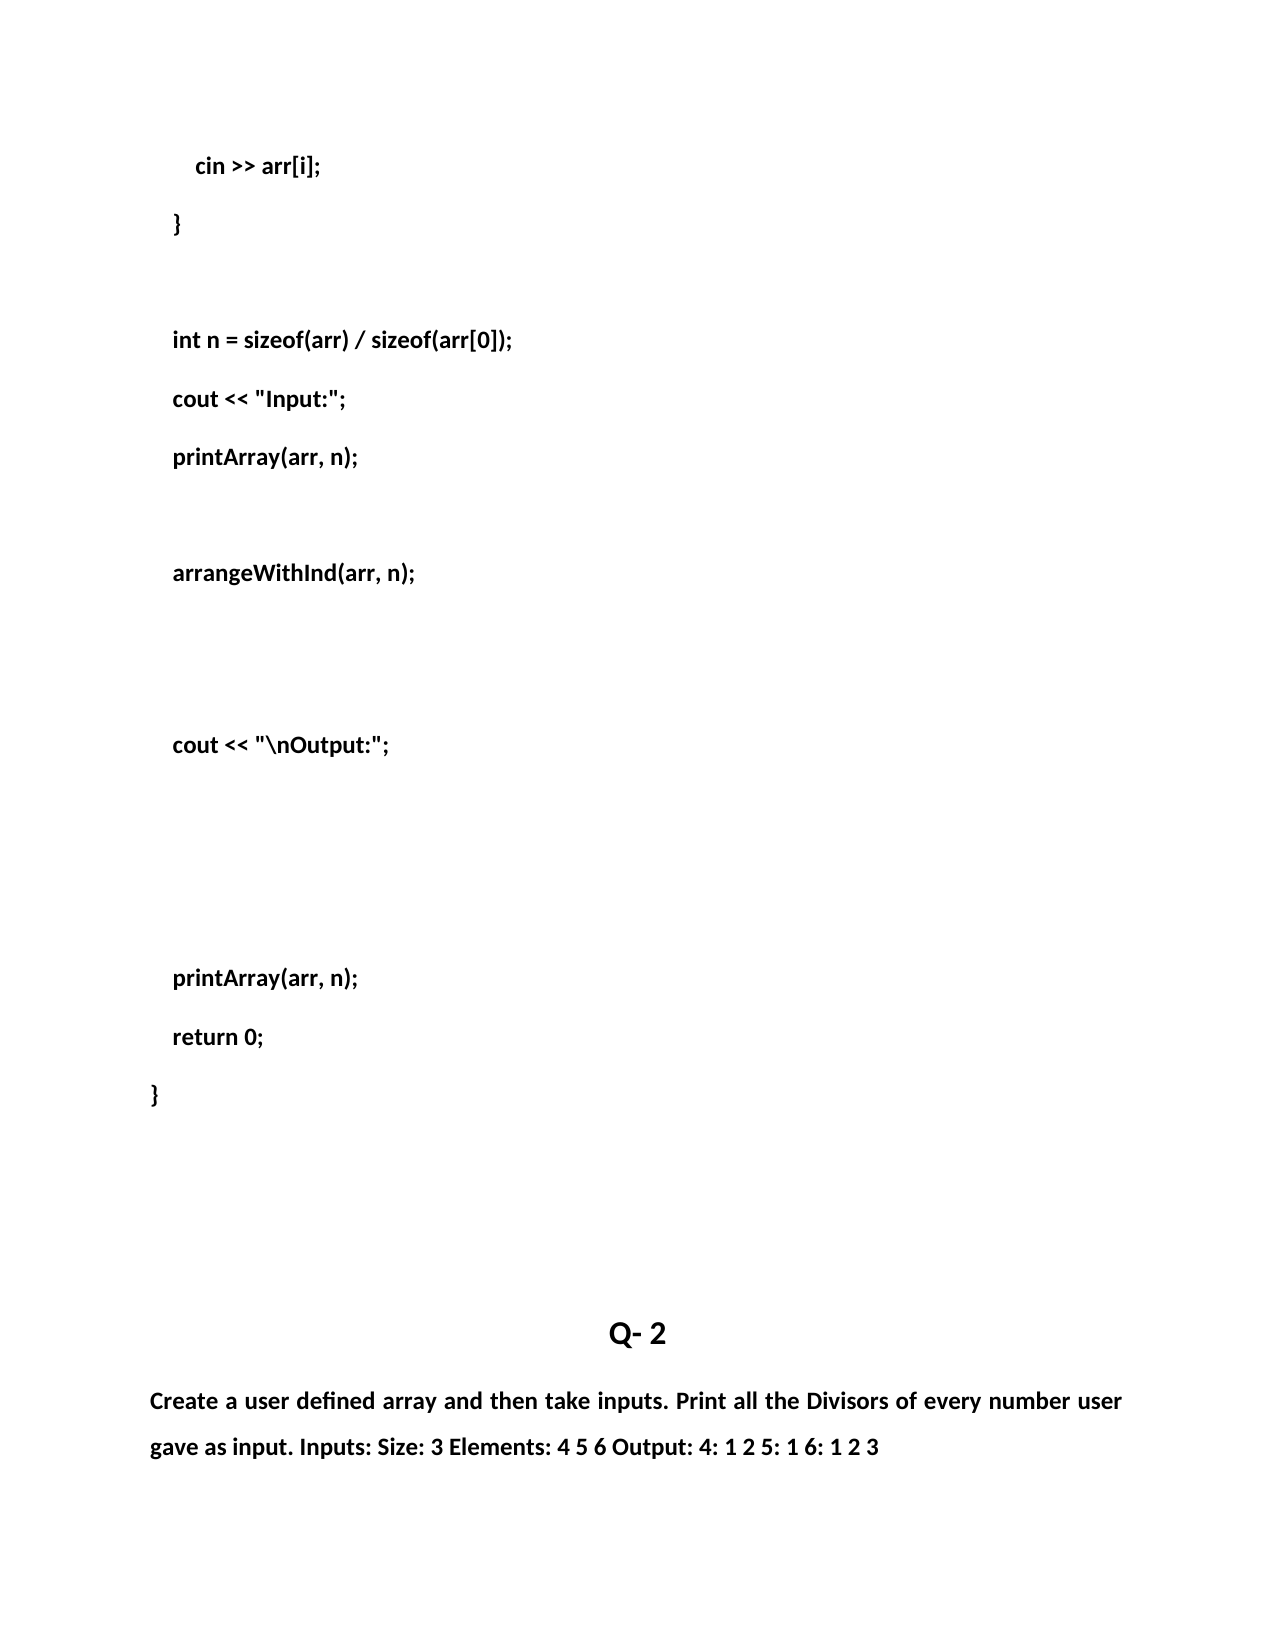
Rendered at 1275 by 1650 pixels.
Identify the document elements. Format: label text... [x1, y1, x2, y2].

text Create a user defined array and then take inputs. Print all the Divisors of every number user gave as input. Inputs: Size: 3 Elements: 4 5 6 Output: 4: 1 2 5: 1 6: 1 2 3 [150, 1386, 1125, 1462]
text printArray(arr, n); [150, 963, 1125, 993]
text cout << "\nOutput:"; [150, 730, 1125, 760]
text cin >> arr[i]; [150, 150, 1125, 181]
text arrangeWithInd(arr, n); [150, 558, 1125, 588]
subtitle Q- 2 [150, 1312, 1125, 1353]
text return 0; [150, 1021, 1125, 1051]
text cout << "Input:"; [150, 383, 1125, 413]
text int n = sizeof(arr) / sizeof(arr[0]); [150, 325, 1125, 355]
text printArray(arr, n); [150, 441, 1125, 472]
text } [150, 1079, 1125, 1109]
text } [150, 208, 1125, 239]
